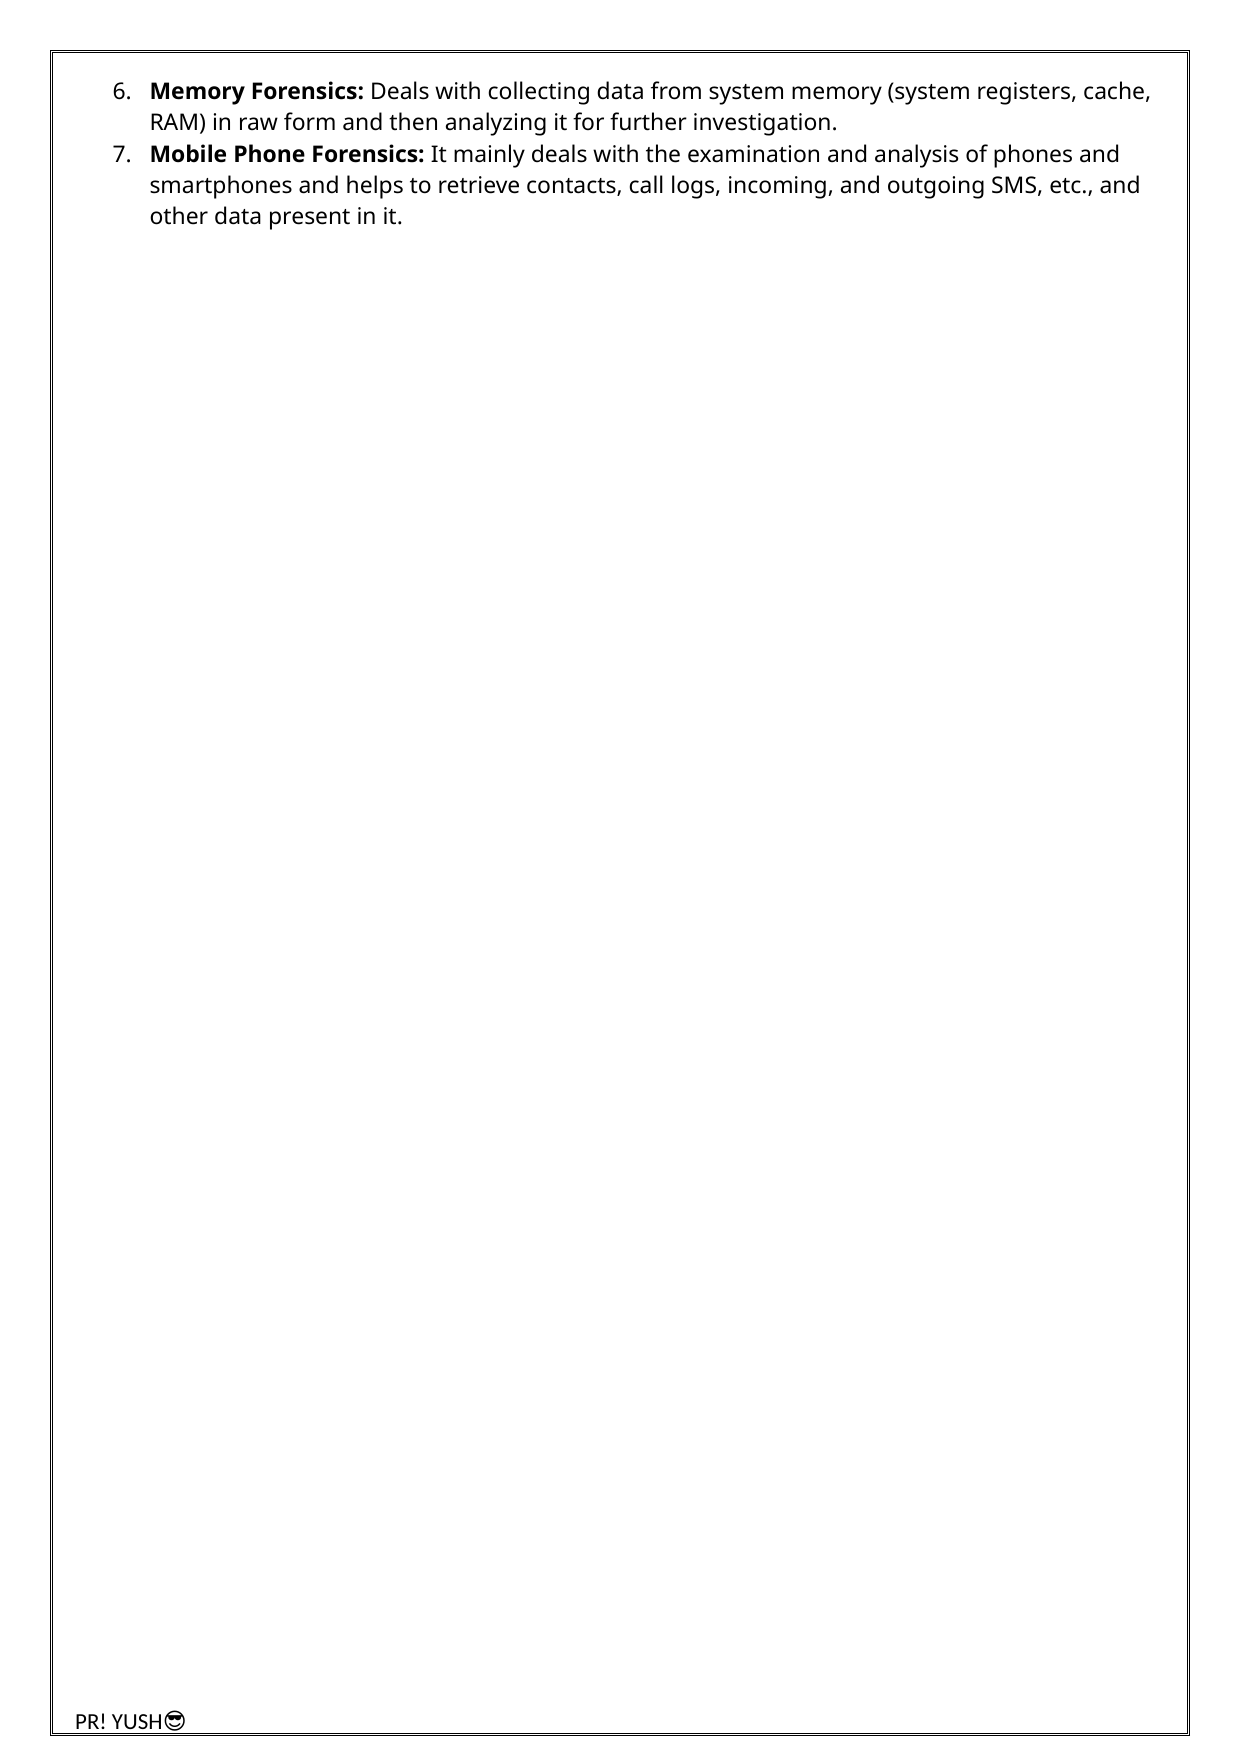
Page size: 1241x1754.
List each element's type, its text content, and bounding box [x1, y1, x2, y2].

list Memory Forensics: Deals with collecting data from system memory (system registers, cache, RAM) in raw form and then analyzing it for further investigation. [112, 75, 1165, 137]
list Mobile Phone Forensics: It mainly deals with the examination and analysis of phones and smartphones and helps to retrieve contacts, call logs, incoming, and outgoing SMS, etc., and other data present in it. [112, 137, 1165, 231]
